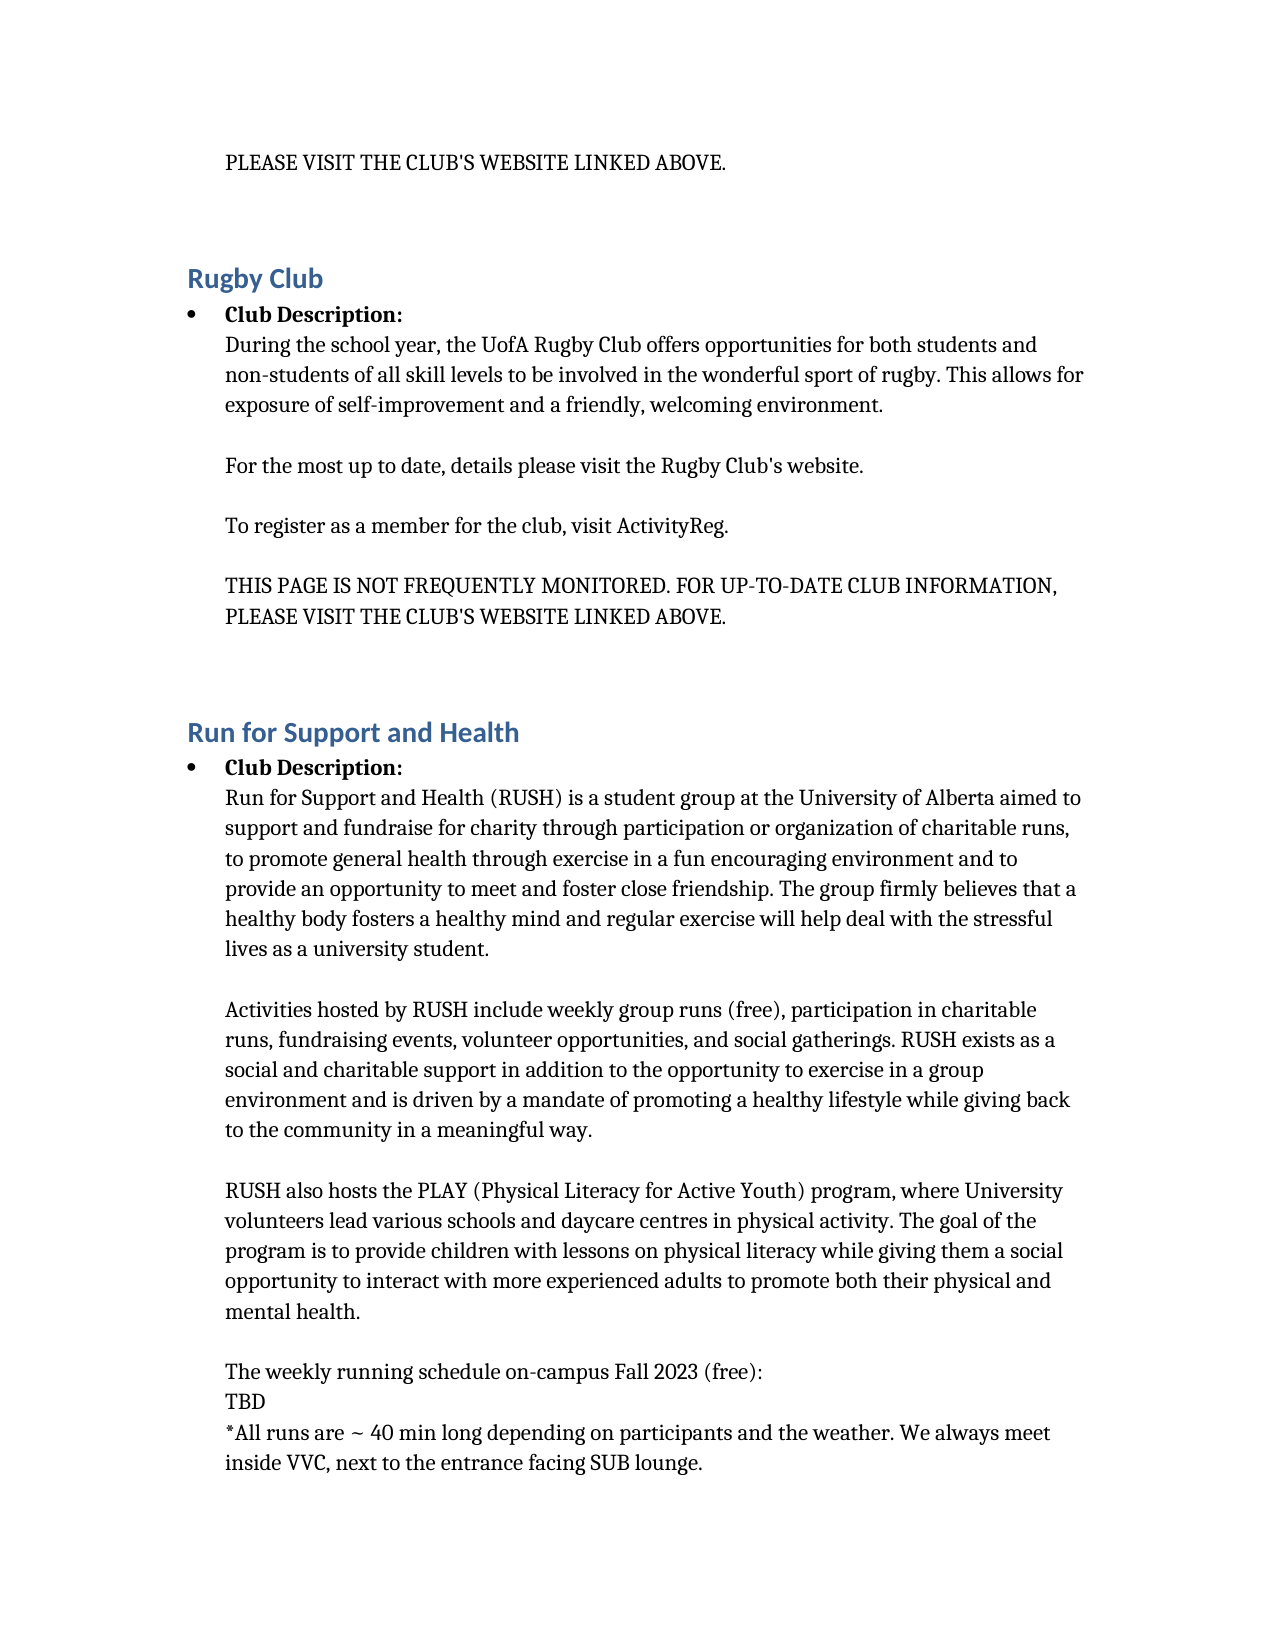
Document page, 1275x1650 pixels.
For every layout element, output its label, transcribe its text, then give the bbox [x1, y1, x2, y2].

subtitle Rugby Club [187, 260, 1087, 296]
list Club Description: During the school year, the UofA Rugby Club offers opportunities for both students and non-students of all skill levels to be involved in the wonderful sport of rugby. This allows for exposure of self-improvement and a friendly, welcoming environment. For the most up to date, details please visit the Rugby Club's website. To register as a member for the club, visit ActivityReg. THIS PAGE IS NOT FREQUENTLY MONITORED. FOR UP-TO-DATE CLUB INFORMATION, PLEASE VISIT THE CLUB'S WEBSITE LINKED ABOVE. [187, 301, 1087, 660]
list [187, 755, 1087, 1476]
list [187, 150, 1087, 207]
subtitle Run for Support and Health [187, 714, 1087, 749]
